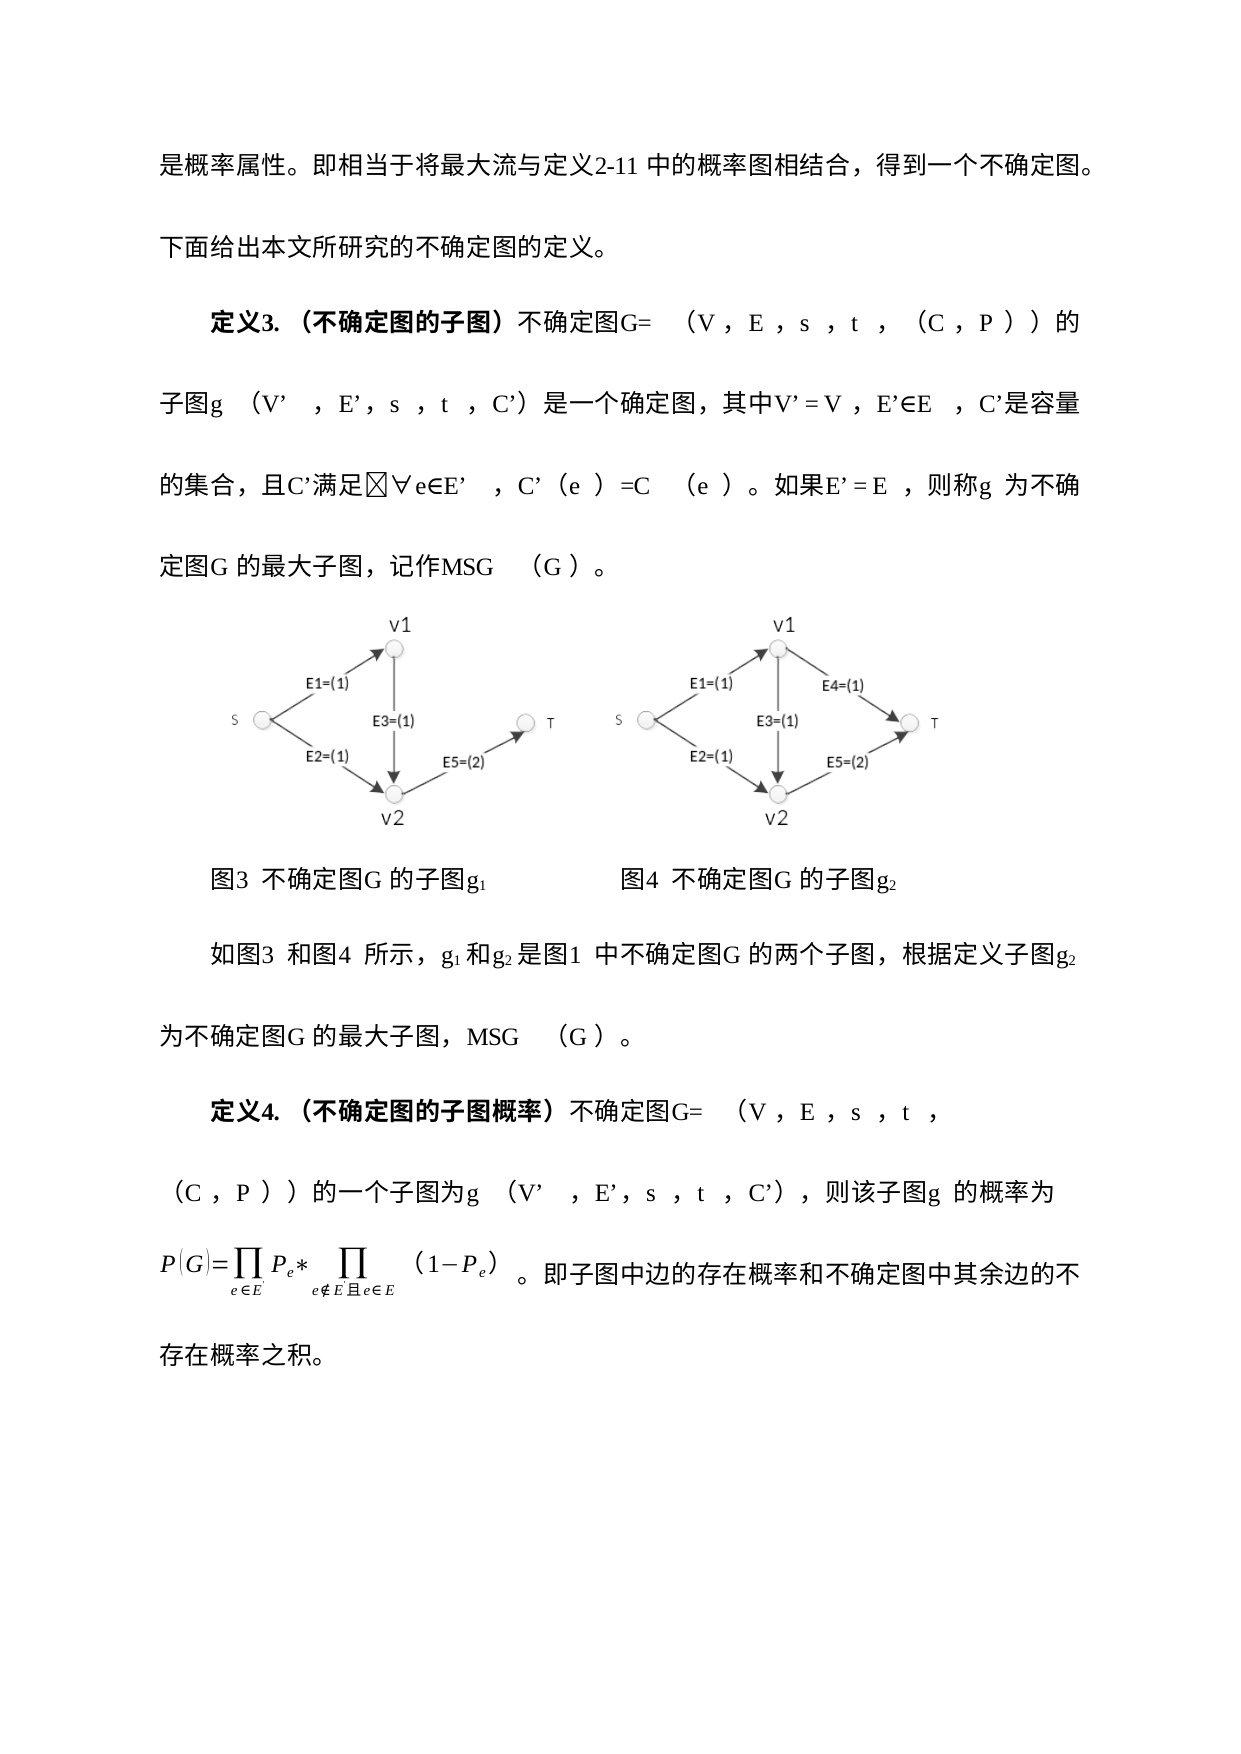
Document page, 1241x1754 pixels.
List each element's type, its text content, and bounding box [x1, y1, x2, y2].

text 图3 不确定图G的子图g1 图4 不确定图G的子图g2 [159, 844, 1081, 912]
text 定义4. （不确定图的子图概率）不确定图G=（V，E，s，t，（C，P））的一个子图为g（V’，E’，s，t ，C’），则该子图g的概率为。即子图中边的存在概率和不确定图中其余边的不存在概率之积。 [159, 1075, 1081, 1388]
text 不确定图流分布问题是在传统的流网络问题的基础上加入了边的存在概率，因此对于不确定图流分布问题而言，边上存在着两种属性，一种是容量属性，另一种是概率属性。即相当于将最大流与定义2-11中的概率图相结合，得到一个不确定图。下面给出本文所研究的不确定图的定义。 [159, 130, 1081, 279]
text 定义3. （不确定图的子图）不确定图G=（V，E，s，t，（C，P））的子图g（V’，E’，s，t ，C’）是一个确定图，其中V’ = V，E’∈E，C’是容量的集合，且C’满足∀e∈E’，C’（e）=C（e）。如果E’ = E，则称g为不确定图G的最大子图，记作MSG（G）。 [159, 286, 1081, 599]
text 如图3和图4所示，g1和g2是图1中不确定图G的两个子图，根据定义子图g2为不确定图G的最大子图，MSG（G）。 [159, 919, 1081, 1068]
